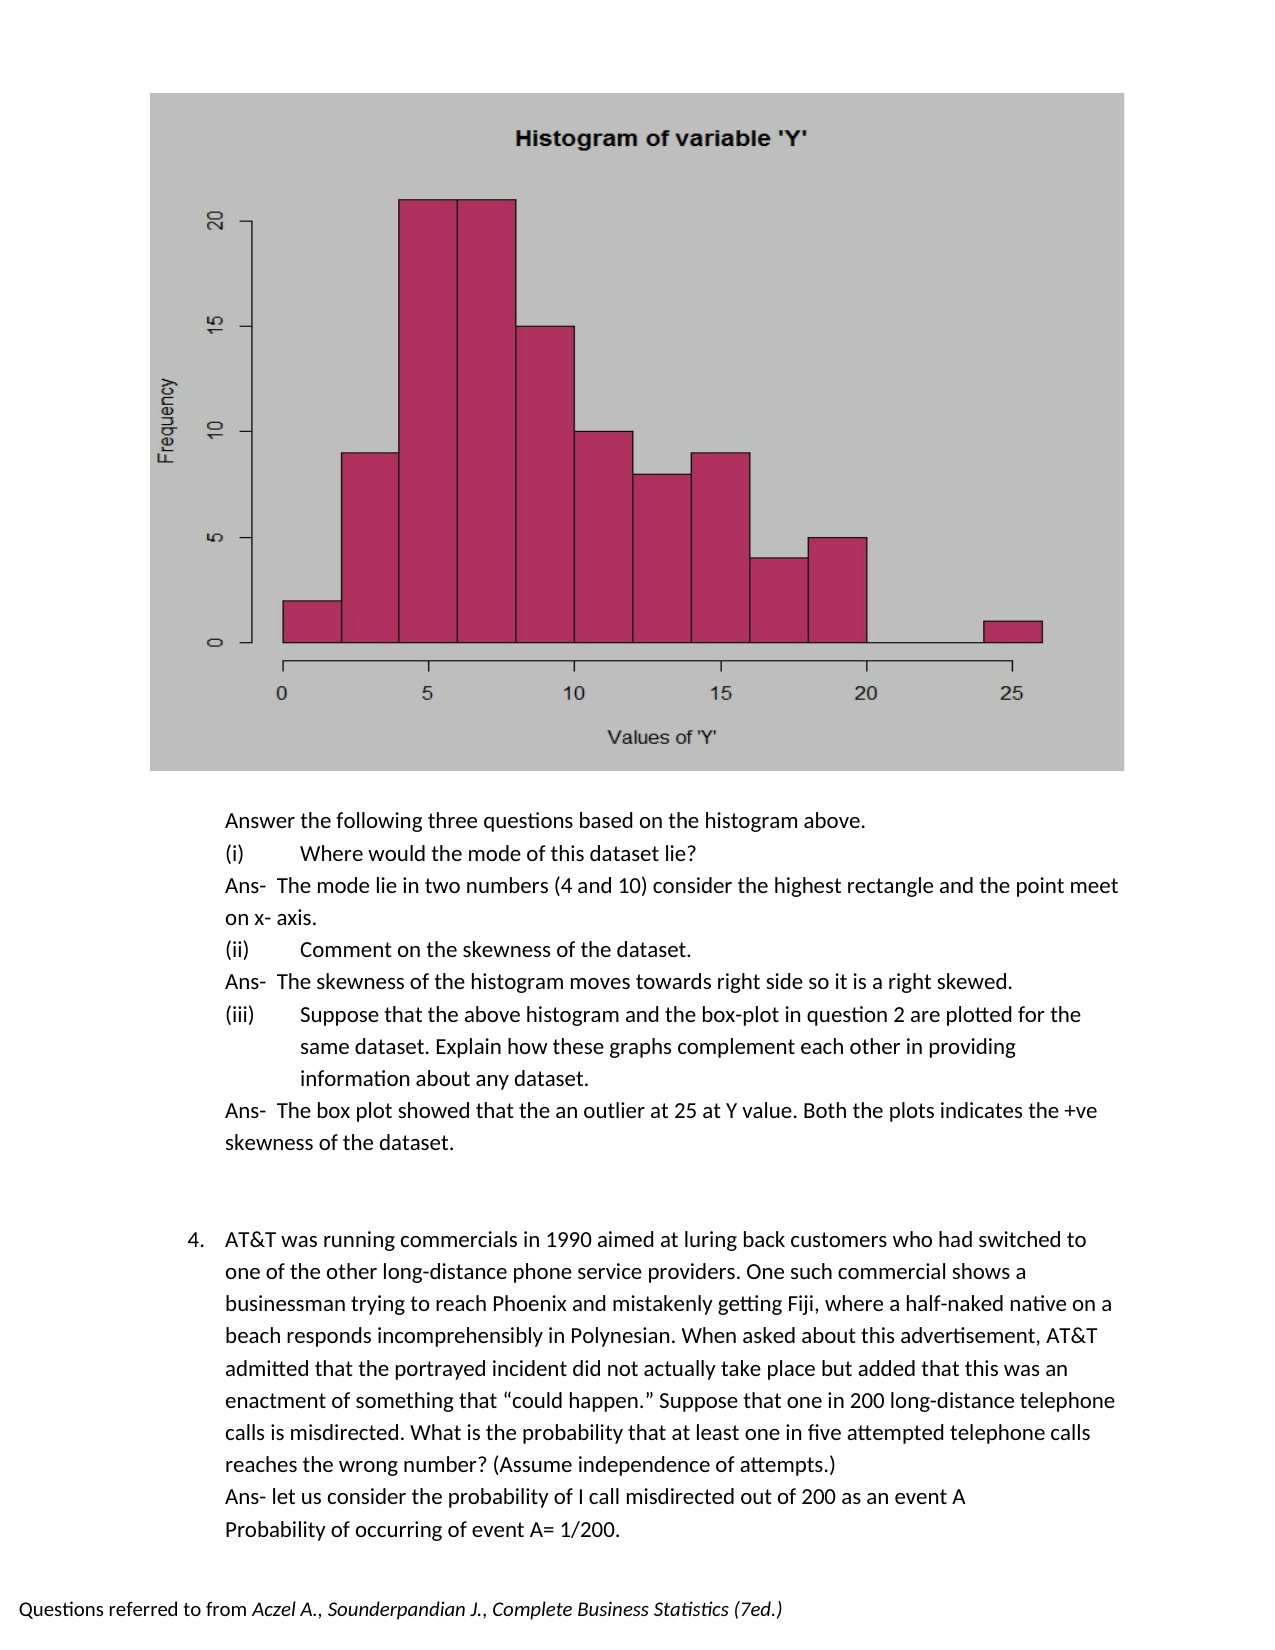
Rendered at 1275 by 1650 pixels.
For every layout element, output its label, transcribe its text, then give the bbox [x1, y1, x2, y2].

picture [150, 93, 1125, 771]
list Where would the mode of this dataset lie? [225, 839, 1125, 867]
list Comment on the skewness of the dataset. [225, 935, 1125, 963]
list Suppose that the above histogram and the box-plot in question 2 are plotted for the same dataset. Explain how these graphs complement each other in providing information about any dataset. [225, 1000, 1125, 1092]
list AT&T was running commercials in 1990 aimed at luring back customers who had switched to one of the other long-distance phone service providers. One such commercial shows a businessman trying to reach Phoenix and mistakenly getting Fiji, where a half-naked native on a beach responds incomprehensibly in Polynesian. When asked about this advertisement, AT&T admitted that the portrayed incident did not actually take place but added that this was an enactment of something that “could happen.” Suppose that one in 200 long-distance telephone calls is misdirected. What is the probability that at least one in five attempted telephone calls reaches the wrong number? (Assume independence of attempts.) [187, 1225, 1125, 1478]
list Answer the following three questions based on the histogram above. [225, 807, 1125, 834]
list Ans- let us consider the probability of I call misdirected out of 200 as an event A [225, 1482, 1125, 1511]
text Ans- The mode lie in two numbers (4 and 10) consider the highest rectangle and the point meet on x- axis. [225, 871, 1125, 931]
text Ans- The box plot showed that the an outlier at 25 at Y value. Both the plots indicates the +ve skewness of the dataset. [225, 1096, 1125, 1156]
text Ans- The skewness of the histogram moves towards right side so it is a right skewed. [225, 967, 1125, 996]
list Probability of occurring of event A= 1/200. [225, 1515, 1125, 1543]
